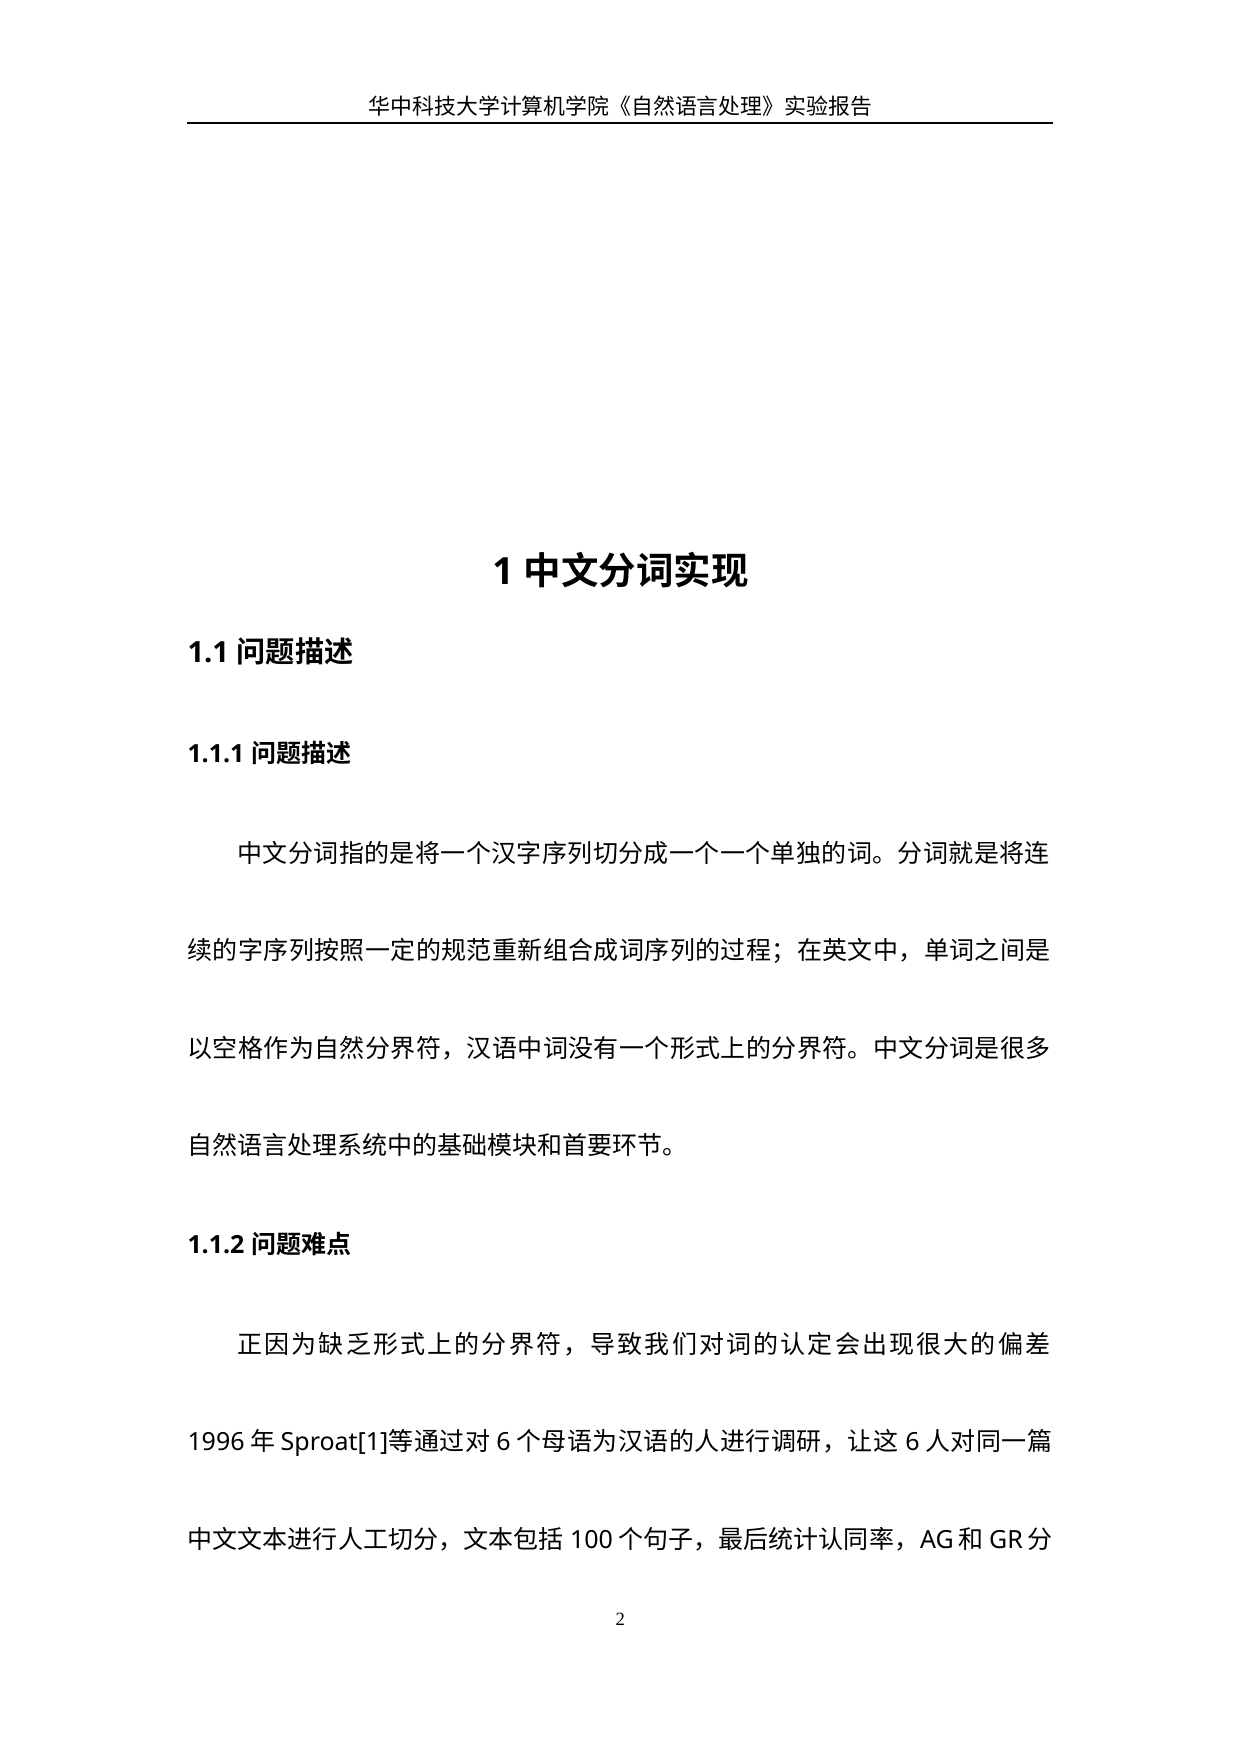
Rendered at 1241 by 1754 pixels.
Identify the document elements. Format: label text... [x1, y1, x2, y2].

subtitle 1.1 问题描述 [187, 617, 1053, 682]
subtitle 1 中文分词实现 [187, 536, 1053, 601]
text 中文分词指的是将一个汉字序列切分成一个一个单独的词。分词就是将连续的字序列按照一定的规范重新组合成词序列的过程；在英文中，单词之间是以空格作为自然分界符，汉语中词没有一个形式上的分界符。中文分词是很多自然语言处理系统中的基础模块和首要环节。 [187, 819, 1053, 1176]
subtitle 1.1.2 问题难点 [187, 1211, 1053, 1276]
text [187, 1310, 1053, 1570]
subtitle 问题描述 [187, 719, 1053, 784]
